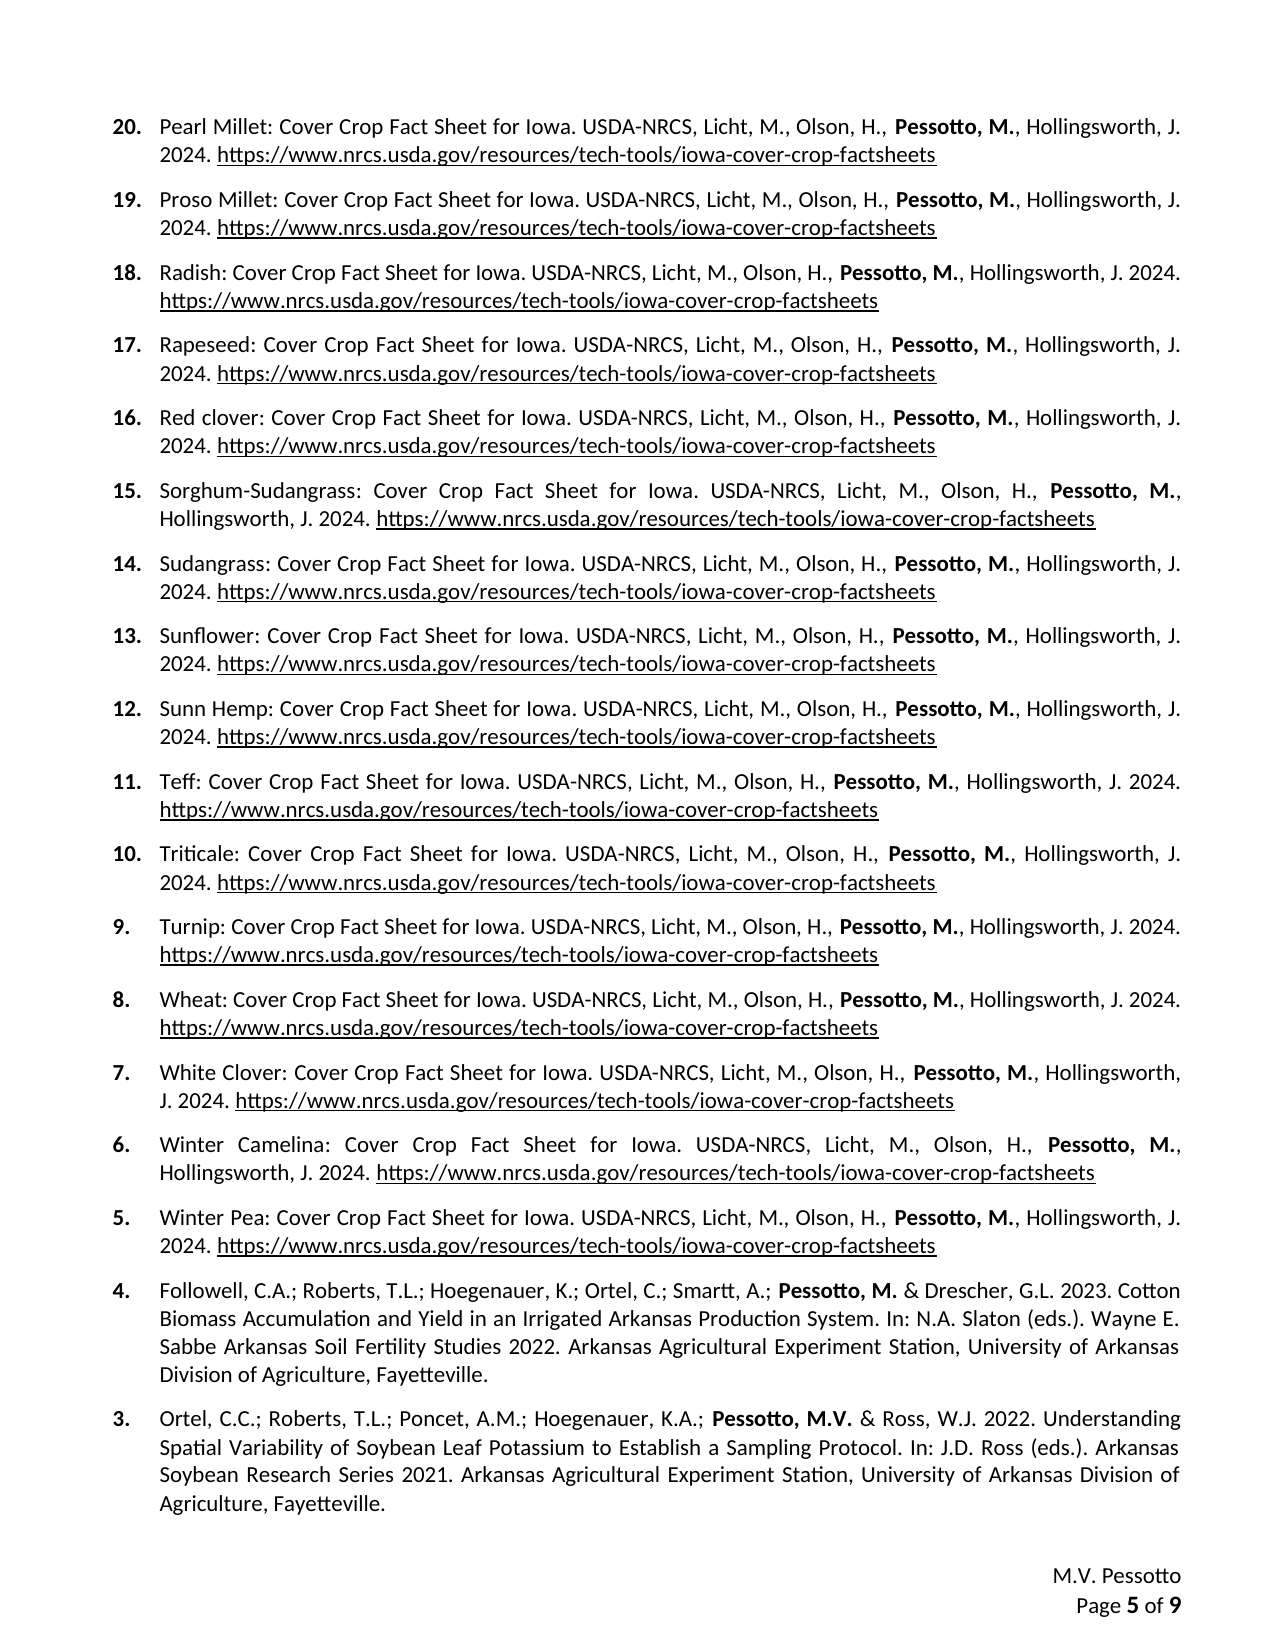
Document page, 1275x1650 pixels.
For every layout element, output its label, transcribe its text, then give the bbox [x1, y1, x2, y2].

text 11. Teff: Cover Crop Fact Sheet for Iowa. USDA-NRCS, Licht, M., Olson, H., Pessotto, M., Hollingsworth, J. 2024. https://www.nrcs.usda.gov/resources/tech-tools/iowa-cover-crop-factsheets [112, 767, 1181, 823]
text 8. Wheat: Cover Crop Fact Sheet for Iowa. USDA-NRCS, Licht, M., Olson, H., Pessotto, M., Hollingsworth, J. 2024. https://www.nrcs.usda.gov/resources/tech-tools/iowa-cover-crop-factsheets [112, 985, 1181, 1041]
text 6. Winter Camelina: Cover Crop Fact Sheet for Iowa. USDA-NRCS, Licht, M., Olson, H., Pessotto, M., Hollingsworth, J. 2024. https://www.nrcs.usda.gov/resources/tech-tools/iowa-cover-crop-factsheets [112, 1130, 1181, 1186]
text 3. Ortel, C.C.; Roberts, T.L.; Poncet, A.M.; Hoegenauer, K.A.; Pessotto, M.V. & Ross, W.J. 2022. Understanding Spatial Variability of Soybean Leaf Potassium to Establish a Sampling Protocol. In: J.D. Ross (eds.). Arkansas Soybean Research Series 2021. Arkansas Agricultural Experiment Station, University of Arkansas Division of Agriculture, Fayetteville. [112, 1404, 1181, 1517]
text 9. Turnip: Cover Crop Fact Sheet for Iowa. USDA-NRCS, Licht, M., Olson, H., Pessotto, M., Hollingsworth, J. 2024. https://www.nrcs.usda.gov/resources/tech-tools/iowa-cover-crop-factsheets [112, 912, 1181, 968]
text 14. Sudangrass: Cover Crop Fact Sheet for Iowa. USDA-NRCS, Licht, M., Olson, H., Pessotto, M., Hollingsworth, J. 2024. https://www.nrcs.usda.gov/resources/tech-tools/iowa-cover-crop-factsheets [112, 549, 1181, 605]
text 18. Radish: Cover Crop Fact Sheet for Iowa. USDA-NRCS, Licht, M., Olson, H., Pessotto, M., Hollingsworth, J. 2024. https://www.nrcs.usda.gov/resources/tech-tools/iowa-cover-crop-factsheets [112, 258, 1181, 314]
text 12. Sunn Hemp: Cover Crop Fact Sheet for Iowa. USDA-NRCS, Licht, M., Olson, H., Pessotto, M., Hollingsworth, J. 2024. https://www.nrcs.usda.gov/resources/tech-tools/iowa-cover-crop-factsheets [112, 694, 1181, 750]
text 16. Red clover: Cover Crop Fact Sheet for Iowa. USDA-NRCS, Licht, M., Olson, H., Pessotto, M., Hollingsworth, J. 2024. https://www.nrcs.usda.gov/resources/tech-tools/iowa-cover-crop-factsheets [112, 403, 1181, 459]
text 13. Sunflower: Cover Crop Fact Sheet for Iowa. USDA-NRCS, Licht, M., Olson, H., Pessotto, M., Hollingsworth, J. 2024. https://www.nrcs.usda.gov/resources/tech-tools/iowa-cover-crop-factsheets [112, 621, 1181, 677]
text 10. Triticale: Cover Crop Fact Sheet for Iowa. USDA-NRCS, Licht, M., Olson, H., Pessotto, M., Hollingsworth, J. 2024. https://www.nrcs.usda.gov/resources/tech-tools/iowa-cover-crop-factsheets [112, 839, 1181, 896]
text 15. Sorghum-Sudangrass: Cover Crop Fact Sheet for Iowa. USDA-NRCS, Licht, M., Olson, H., Pessotto, M., Hollingsworth, J. 2024. https://www.nrcs.usda.gov/resources/tech-tools/iowa-cover-crop-factsheets [112, 476, 1181, 532]
text 7. White Clover: Cover Crop Fact Sheet for Iowa. USDA-NRCS, Licht, M., Olson, H., Pessotto, M., Hollingsworth, J. 2024. https://www.nrcs.usda.gov/resources/tech-tools/iowa-cover-crop-factsheets [112, 1058, 1181, 1114]
text 4. Followell, C.A.; Roberts, T.L.; Hoegenauer, K.; Ortel, C.; Smartt, A.; Pessotto, M. & Drescher, G.L. 2023. Cotton Biomass Accumulation and Yield in an Irrigated Arkansas Production System. In: N.A. Slaton (eds.). Wayne E. Sabbe Arkansas Soil Fertility Studies 2022. Arkansas Agricultural Experiment Station, University of Arkansas Division of Agriculture, Fayetteville. [112, 1276, 1181, 1388]
text 19. Proso Millet: Cover Crop Fact Sheet for Iowa. USDA-NRCS, Licht, M., Olson, H., Pessotto, M., Hollingsworth, J. 2024. https://www.nrcs.usda.gov/resources/tech-tools/iowa-cover-crop-factsheets [112, 185, 1181, 241]
text 20. Pearl Millet: Cover Crop Fact Sheet for Iowa. USDA-NRCS, Licht, M., Olson, H., Pessotto, M., Hollingsworth, J. 2024. https://www.nrcs.usda.gov/resources/tech-tools/iowa-cover-crop-factsheets [112, 112, 1181, 168]
text 17. Rapeseed: Cover Crop Fact Sheet for Iowa. USDA-NRCS, Licht, M., Olson, H., Pessotto, M., Hollingsworth, J. 2024. https://www.nrcs.usda.gov/resources/tech-tools/iowa-cover-crop-factsheets [112, 331, 1181, 387]
text 5. Winter Pea: Cover Crop Fact Sheet for Iowa. USDA-NRCS, Licht, M., Olson, H., Pessotto, M., Hollingsworth, J. 2024. https://www.nrcs.usda.gov/resources/tech-tools/iowa-cover-crop-factsheets [112, 1203, 1181, 1259]
